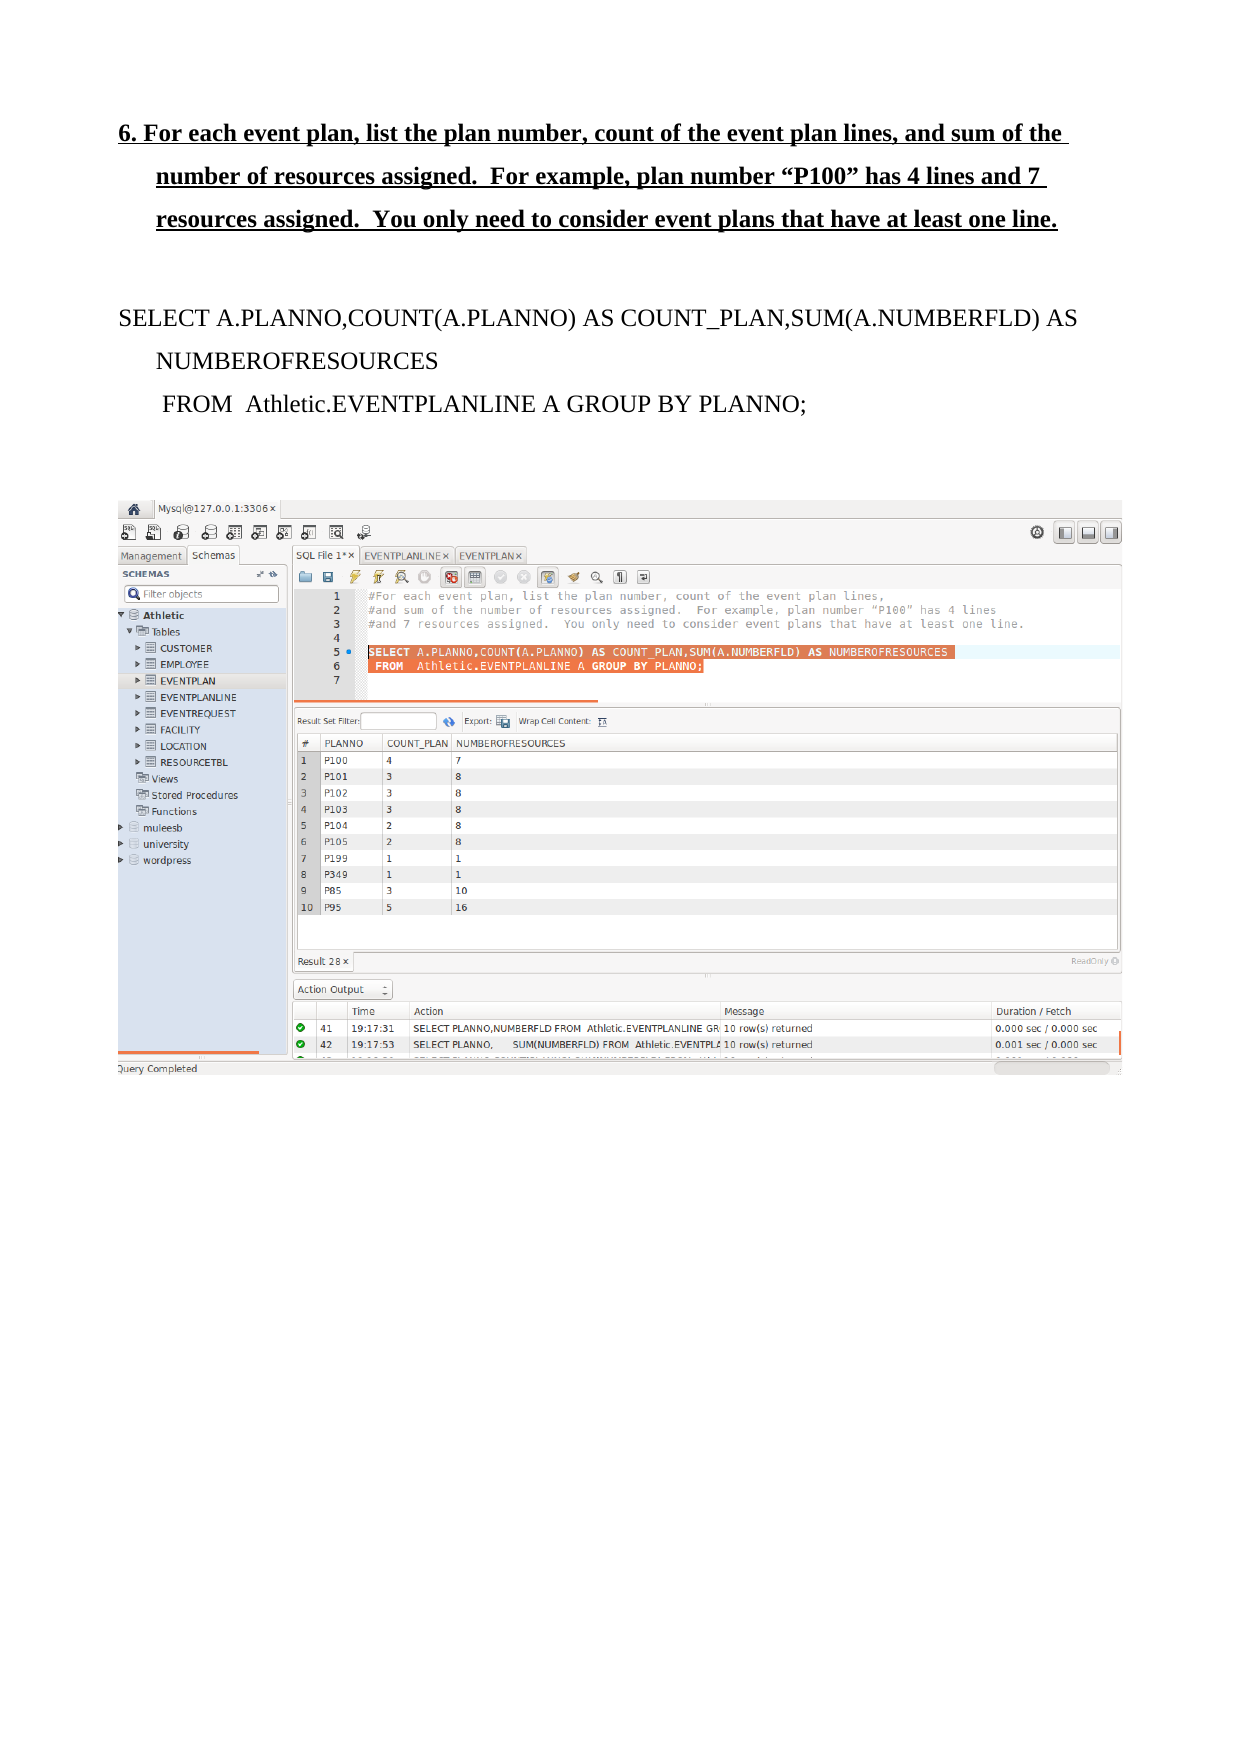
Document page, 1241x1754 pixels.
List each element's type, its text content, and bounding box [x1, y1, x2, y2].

text SELECT A.PLANNO,COUNT(A.PLANNO) AS COUNT_PLAN,SUM(A.NUMBERFLD) AS NUMBEROFRESOURCES FROM Athletic.EVENTPLANLINE A GROUP BY PLANNO; [118, 303, 1122, 418]
picture [118, 500, 1123, 1075]
text 6. For each event plan, list the plan number, count of the event plan lines, and sum of the number of resources assigned. For example, plan number “P100” has 4 lines and 7 resources assigned. You only need to consider event plans that have at least one line. [118, 118, 1122, 276]
